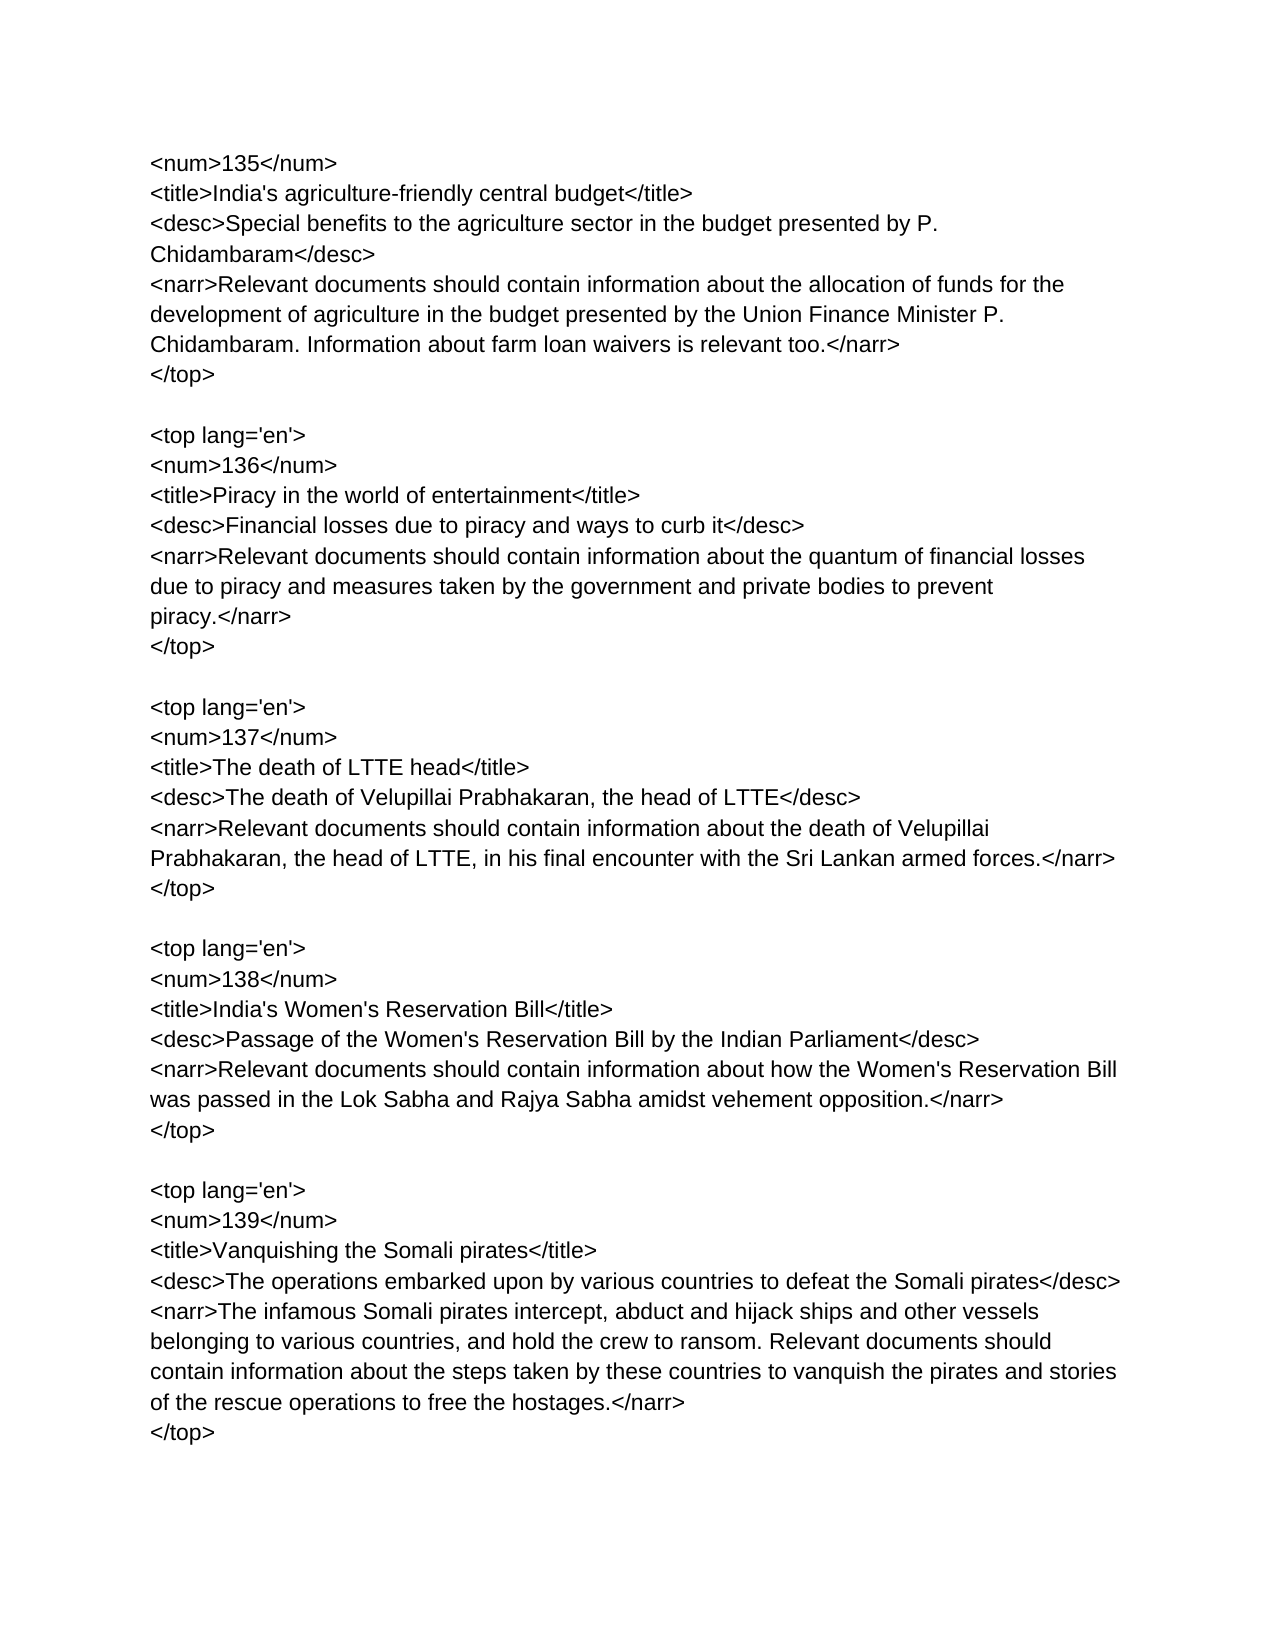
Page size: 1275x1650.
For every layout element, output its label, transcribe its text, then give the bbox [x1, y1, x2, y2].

text </top> [150, 875, 1125, 901]
text <num>139</num> [150, 1207, 1125, 1234]
text <title>Vanquishing the Somali pirates</title> [150, 1237, 1125, 1264]
text <narr>Relevant documents should contain information about the quantum of financial losses due to piracy and measures taken by the government and private bodies to prevent piracy.</narr> [150, 543, 1125, 629]
text <desc>Special benefits to the agriculture sector in the budget presented by P. Chidambaram</desc> [150, 210, 1125, 267]
text <desc>The operations embarked upon by various countries to defeat the Somali pirates</desc> [150, 1268, 1125, 1294]
text <desc>Passage of the Women's Reservation Bill by the Indian Parliament</desc> [150, 1026, 1125, 1052]
text <num>136</num> [150, 452, 1125, 478]
text <narr>Relevant documents should contain information about the death of Velupillai Prabhakaran, the head of LTTE, in his final encounter with the Sri Lankan armed forces.</narr> [150, 814, 1125, 871]
text <desc>The death of Velupillai Prabhakaran, the head of LTTE</desc> [150, 784, 1125, 811]
text <num>135</num> [150, 150, 1125, 176]
text <title>India's Women's Reservation Bill</title> [150, 996, 1125, 1022]
text <title>Piracy in the world of entertainment</title> [150, 482, 1125, 509]
text <narr>Relevant documents should contain information about the allocation of funds for the development of agriculture in the budget presented by the Union Finance Minister P. Chidambaram. Information about farm loan waivers is relevant too.</narr> [150, 271, 1125, 358]
text </top> [150, 633, 1125, 660]
text <title>The death of LTTE head</title> [150, 754, 1125, 781]
text <top lang='en'> [150, 422, 1125, 448]
text <title>India's agriculture-friendly central budget</title> [150, 180, 1125, 207]
text <desc>Financial losses due to piracy and ways to curb it</desc> [150, 512, 1125, 539]
text </top> [150, 1419, 1125, 1445]
text <narr>The infamous Somali pirates intercept, abduct and hijack ships and other vessels belonging to various countries, and hold the crew to ransom. Relevant documents should contain information about the steps taken by these countries to vanquish the pirates and stories of the rescue operations to free the hostages.</narr> [150, 1298, 1125, 1415]
text </top> [150, 1117, 1125, 1143]
text <top lang='en'> [150, 1177, 1125, 1203]
text <top lang='en'> [150, 935, 1125, 962]
text </top> [150, 361, 1125, 388]
text <narr>Relevant documents should contain information about how the Women's Reservation Bill was passed in the Lok Sabha and Rajya Sabha amidst vehement opposition.</narr> [150, 1056, 1125, 1113]
text <top lang='en'> [150, 694, 1125, 720]
text <num>137</num> [150, 724, 1125, 750]
text <num>138</num> [150, 966, 1125, 992]
